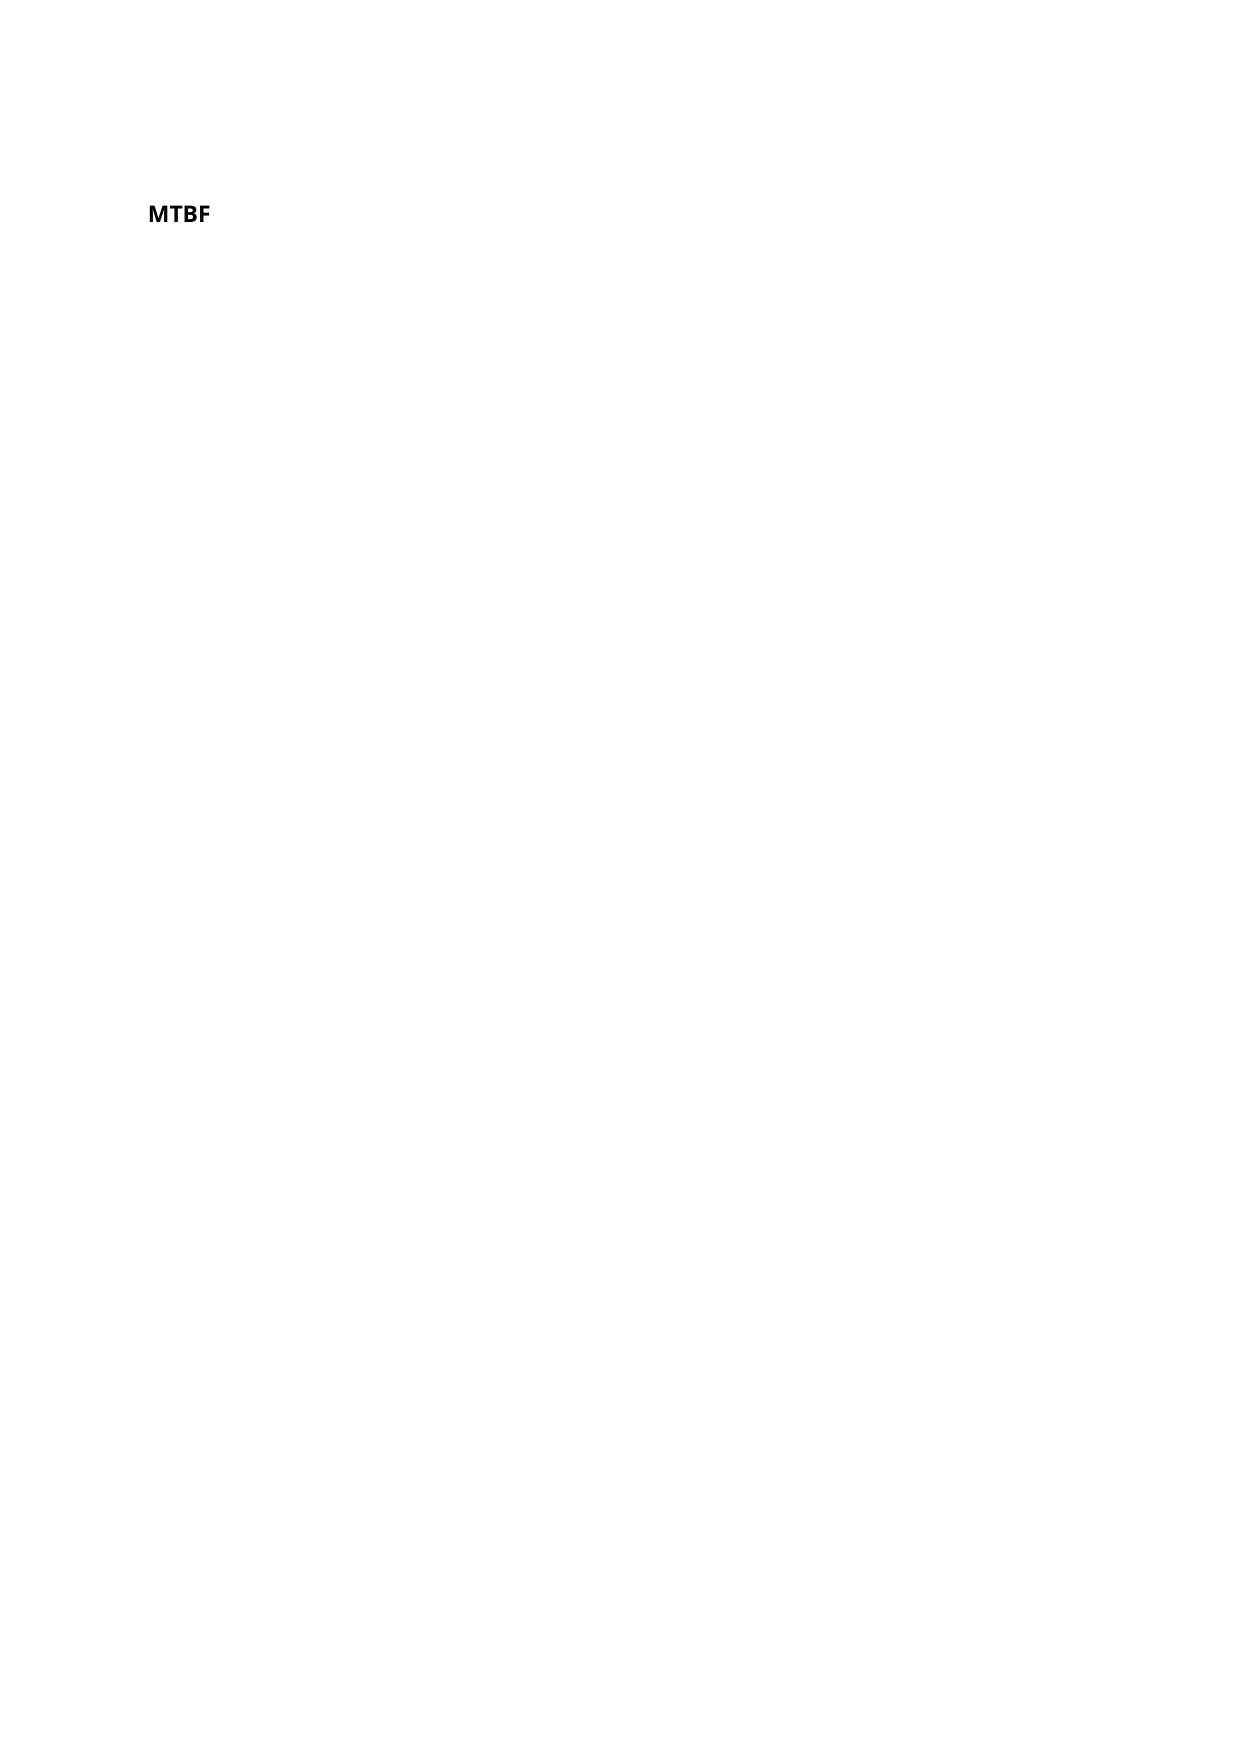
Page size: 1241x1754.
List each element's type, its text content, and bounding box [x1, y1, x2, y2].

text MTBF [148, 198, 1093, 229]
